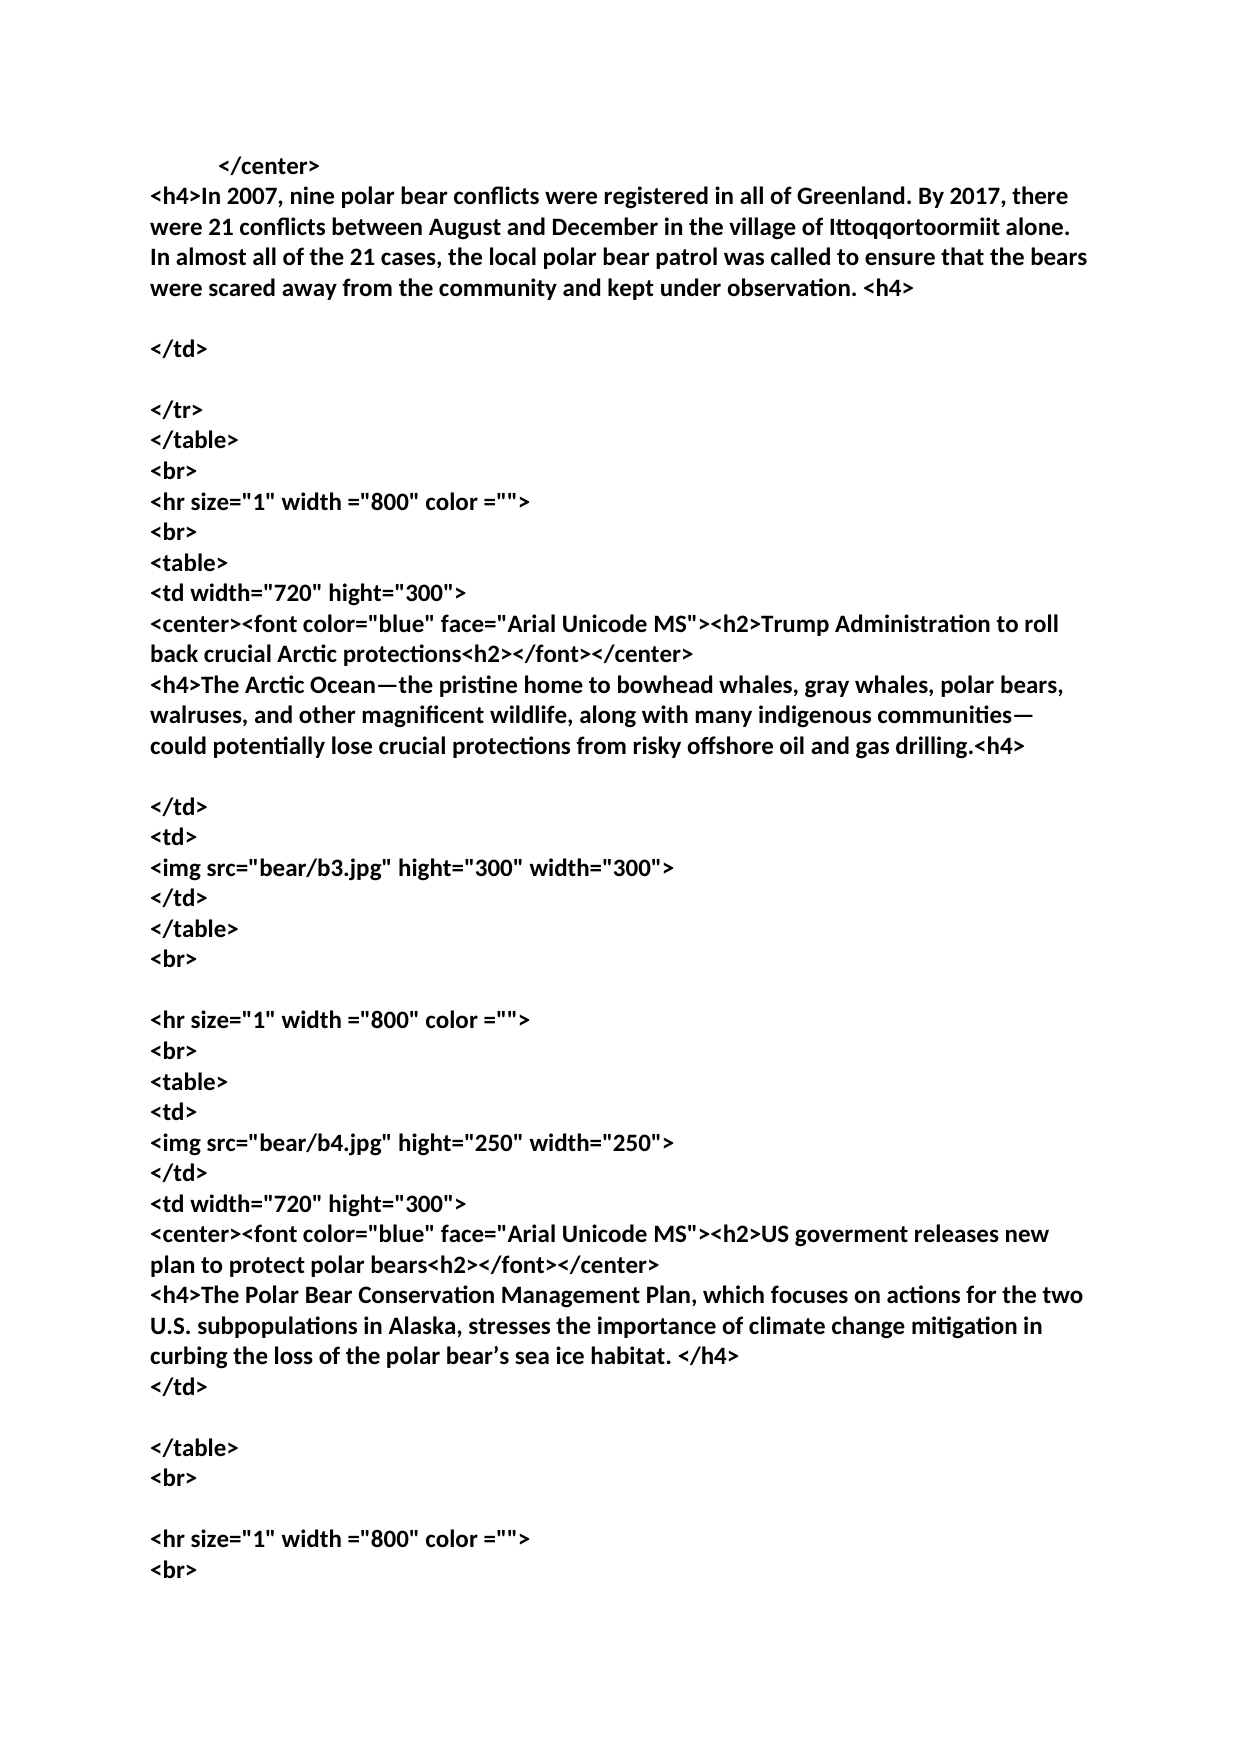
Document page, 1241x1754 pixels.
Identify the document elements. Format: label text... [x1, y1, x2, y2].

text </center> [150, 150, 1090, 181]
text </table> [150, 913, 1090, 943]
text <img src="bear/b4.jpg" hight="250" width="250"> [150, 1127, 1090, 1157]
text </td> [150, 791, 1090, 821]
text <hr size="1" width ="800" color =""> [150, 1523, 1090, 1554]
text <br> [150, 455, 1090, 486]
text <br> [150, 943, 1090, 974]
text <hr size="1" width ="800" color =""> [150, 1004, 1090, 1035]
text </td> [150, 882, 1090, 913]
text <td> [150, 1096, 1090, 1127]
text <td> [150, 821, 1090, 852]
text <h4>The Polar Bear Conservation Management Plan, which focuses on actions for the two U.S. subpopulations in Alaska, stresses the importance of climate change mitigation in curbing the loss of the polar bear’s sea ice habitat. </h4> [150, 1279, 1090, 1371]
text </table> [150, 425, 1090, 455]
text <center><font color="blue" face="Arial Unicode MS"><h2>Trump Administration to roll back crucial Arctic protections<h2></font></center> [150, 608, 1090, 669]
text </td> [150, 1157, 1090, 1188]
text <td width="720" hight="300"> [150, 577, 1090, 608]
text <br> [150, 516, 1090, 547]
text <h4>The Arctic Ocean—the pristine home to bowhead whales, gray whales, polar bears, walruses, and other magnificent wildlife, along with many indigenous communities—could potentially lose crucial protections from risky offshore oil and gas drilling.<h4> [150, 669, 1090, 760]
text <center><font color="blue" face="Arial Unicode MS"><h2>US goverment releases new plan to protect polar bears<h2></font></center> [150, 1218, 1090, 1279]
text <br> [150, 1462, 1090, 1493]
text <hr size="1" width ="800" color =""> [150, 486, 1090, 516]
text <td width="720" hight="300"> [150, 1188, 1090, 1218]
text </tr> [150, 394, 1090, 425]
text <h4>In 2007, nine polar bear conflicts were registered in all of Greenland. By 2017, there were 21 conflicts between August and December in the village of Ittoqqortoormiit alone. In almost all of the 21 cases, the local polar bear patrol was called to ensure that the bears were scared away from the community and kept under observation. <h4> [150, 181, 1090, 303]
text <br> [150, 1554, 1090, 1584]
text <img src="bear/b3.jpg" hight="300" width="300"> [150, 852, 1090, 882]
text <table> [150, 547, 1090, 577]
text </td> [150, 1371, 1090, 1401]
text </td> [150, 333, 1090, 364]
text <table> [150, 1066, 1090, 1096]
text </table> [150, 1432, 1090, 1462]
text <br> [150, 1035, 1090, 1066]
